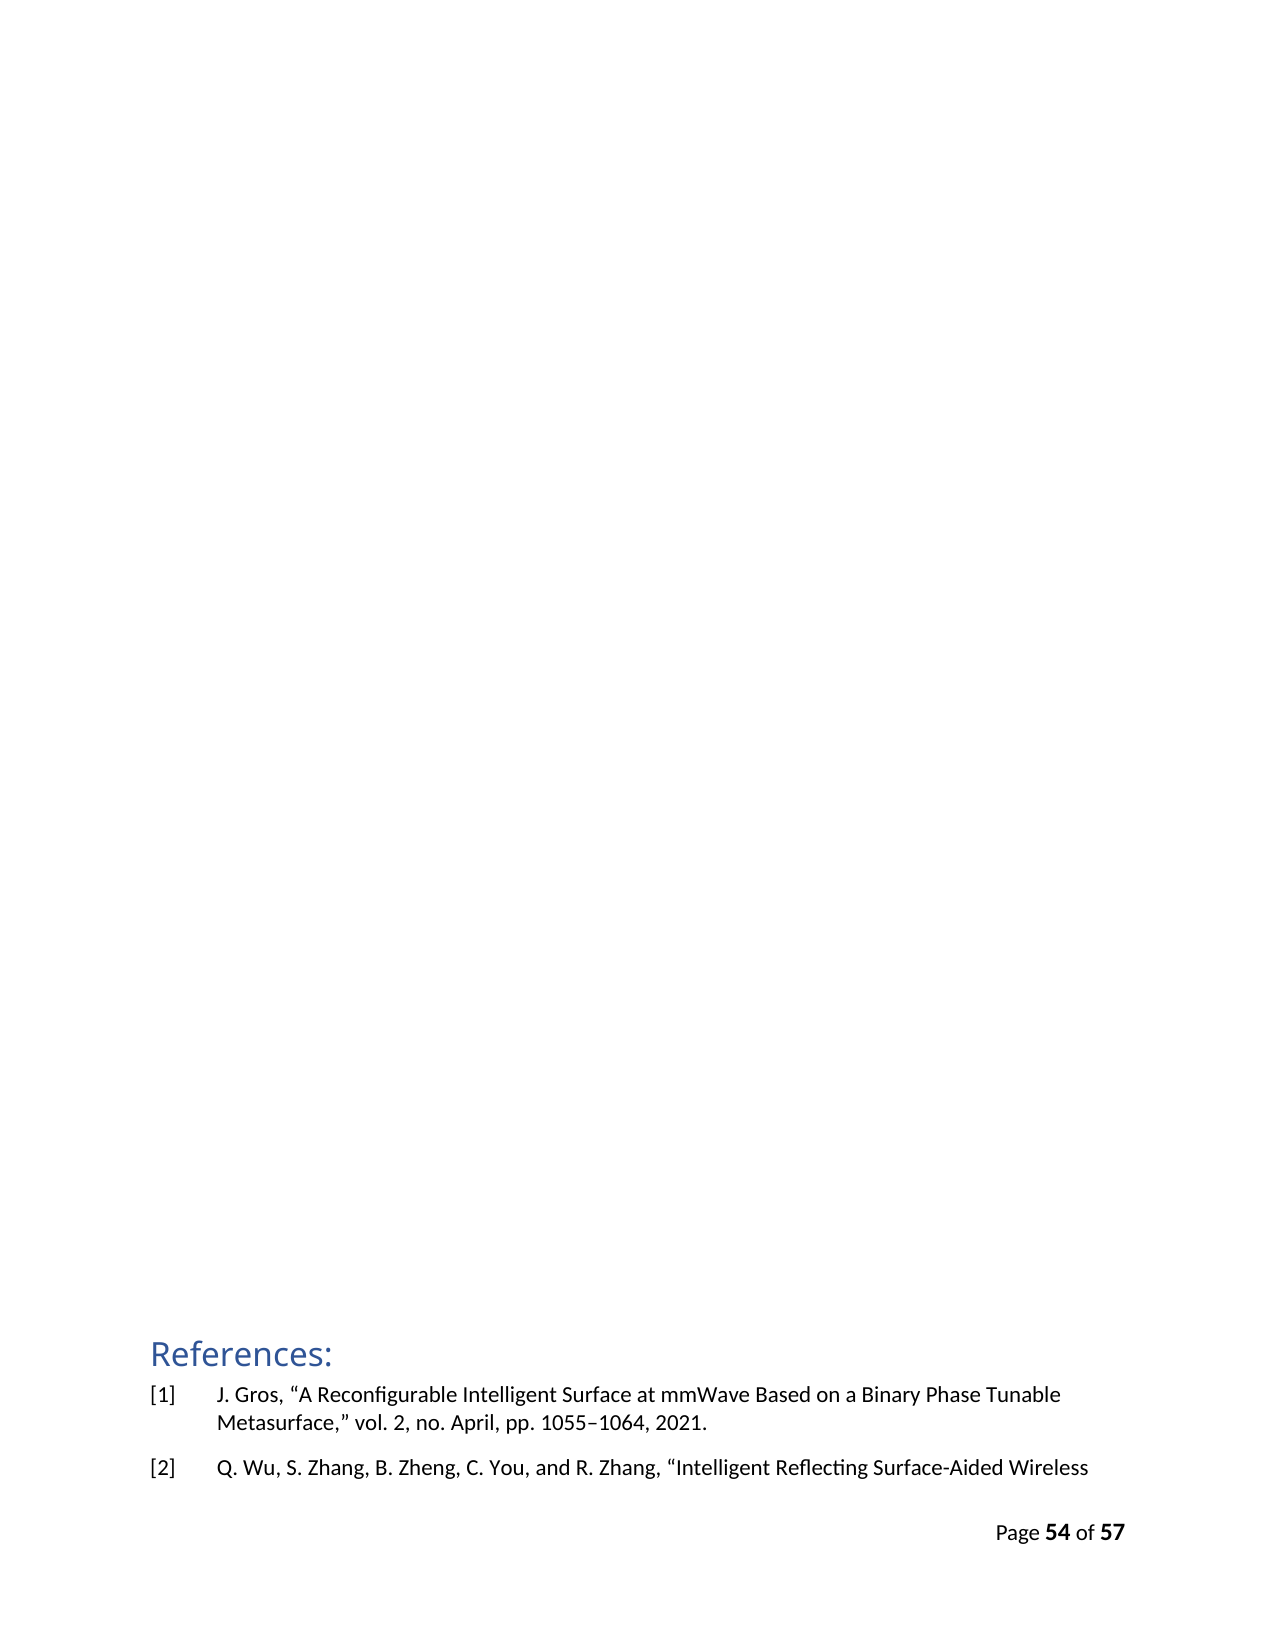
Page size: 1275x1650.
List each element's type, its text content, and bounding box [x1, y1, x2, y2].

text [150, 1453, 1125, 1481]
subtitle References: [150, 1331, 1125, 1377]
text [1] J. Gros, “A Reconfigurable Intelligent Surface at mmWave Based on a Binary Phase Tunable Metasurface,” vol. 2, no. April, pp. 1055–1064, 2021. [150, 1380, 1125, 1436]
